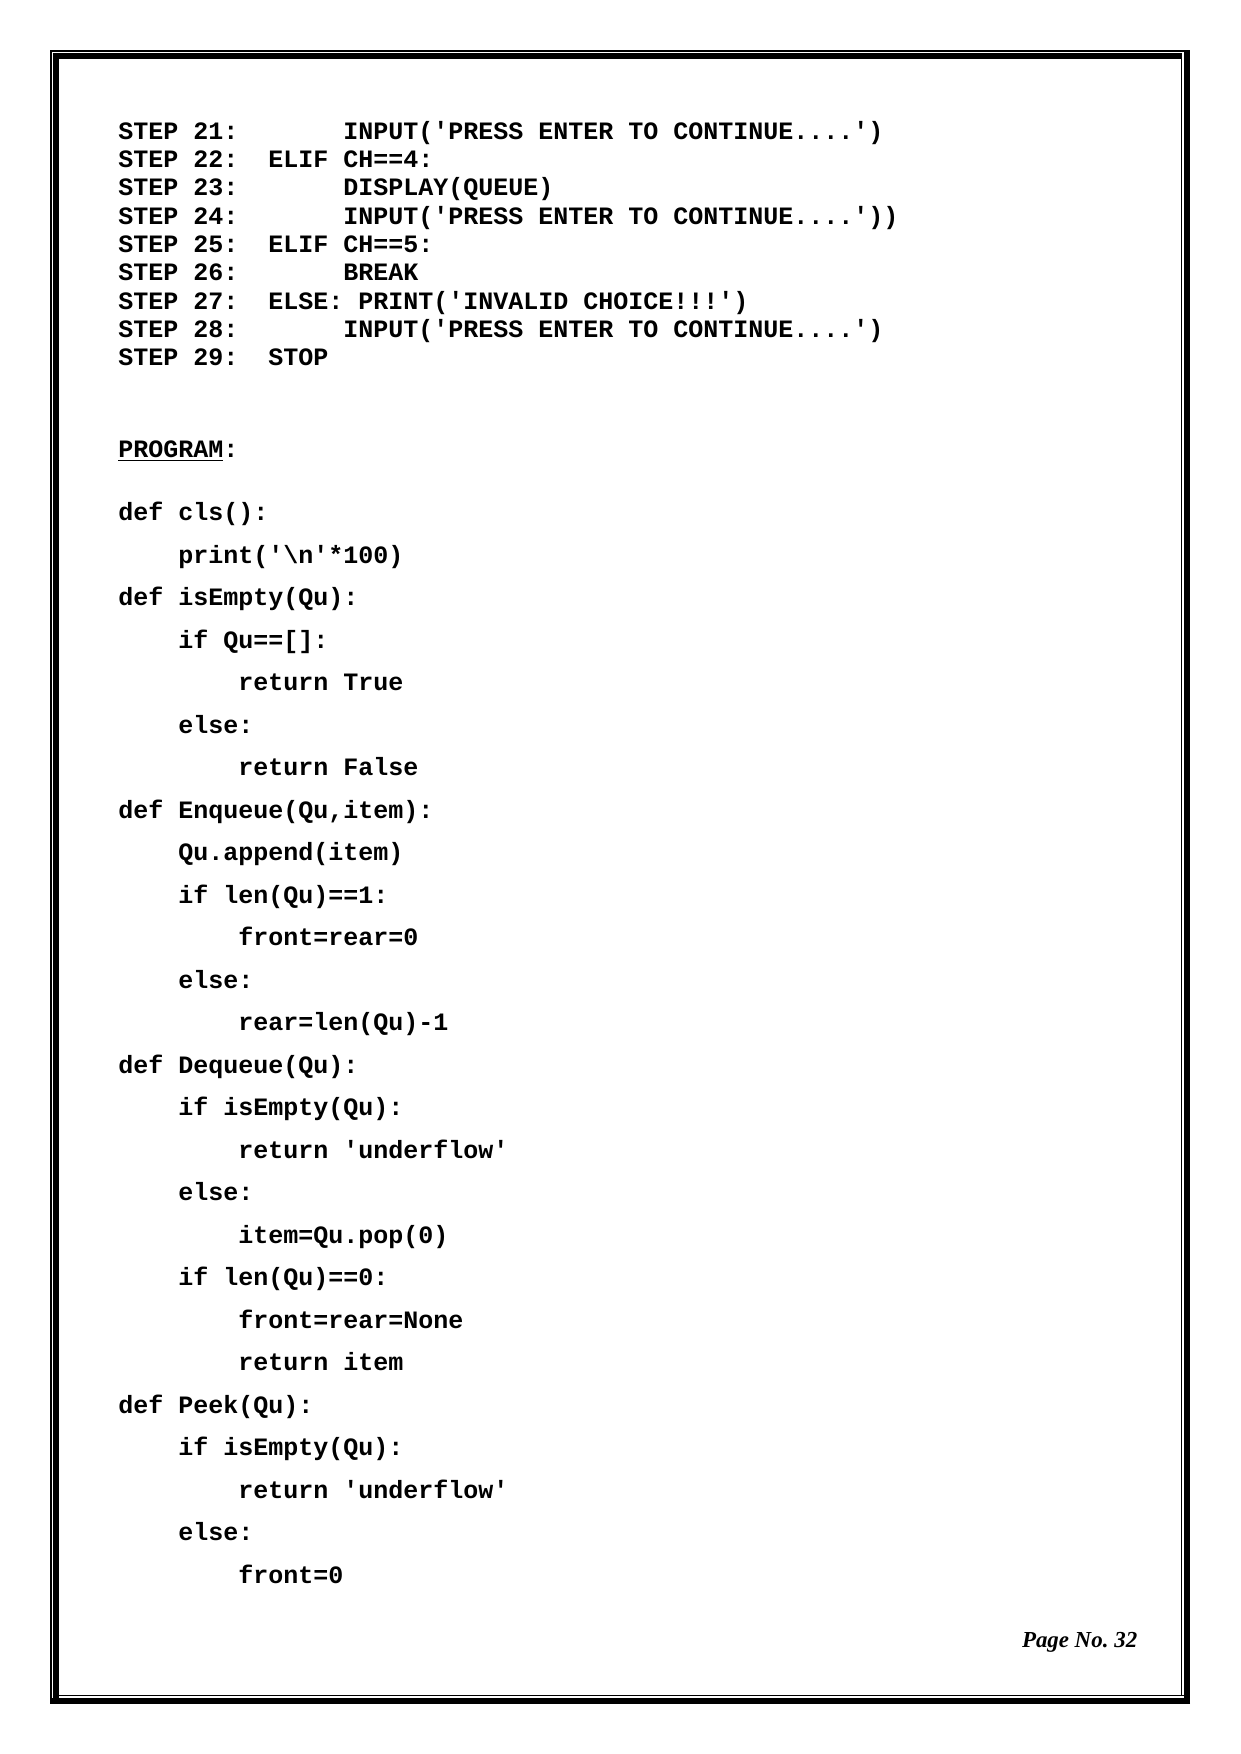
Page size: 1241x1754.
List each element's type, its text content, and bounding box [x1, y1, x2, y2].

text Qu.append(item) [118, 840, 1137, 868]
text print('\n'*100) [118, 542, 1137, 571]
text return item [118, 1350, 1137, 1378]
text STEP 24: INPUT('PRESS ENTER TO CONTINUE....')) [118, 203, 1137, 232]
text STEP 21: INPUT('PRESS ENTER TO CONTINUE....') [118, 118, 1137, 147]
text def Dequeue(Qu): [118, 1052, 1137, 1081]
text else: [118, 712, 1137, 741]
text STEP 26: BREAK [118, 260, 1137, 288]
text else: [118, 967, 1137, 996]
text STEP 22: ELIF CH==4: [118, 147, 1137, 175]
text return 'underflow' [118, 1477, 1137, 1506]
text return 'underflow' [118, 1137, 1137, 1166]
text if len(Qu)==1: [118, 882, 1137, 911]
text def cls(): [118, 500, 1137, 528]
text def Peek(Qu): [118, 1392, 1137, 1421]
text if len(Qu)==0: [118, 1265, 1137, 1293]
text def isEmpty(Qu): [118, 585, 1137, 613]
text item=Qu.pop(0) [118, 1222, 1137, 1251]
text if isEmpty(Qu): [118, 1095, 1137, 1123]
text STEP 29: STOP [118, 345, 1137, 373]
text def Enqueue(Qu,item): [118, 797, 1137, 826]
text STEP 28: INPUT('PRESS ENTER TO CONTINUE....') [118, 317, 1137, 345]
text STEP 25: ELIF CH==5: [118, 232, 1137, 260]
text else: [118, 1180, 1137, 1208]
text rear=len(Qu)-1 [118, 1010, 1137, 1038]
text front=rear=None [118, 1307, 1137, 1336]
text PROGRAM: [118, 437, 1137, 465]
text return False [118, 755, 1137, 783]
text STEP 23: DISPLAY(QUEUE) [118, 175, 1137, 203]
text if Qu==[]: [118, 627, 1137, 656]
text else: [118, 1520, 1137, 1548]
text front=rear=0 [118, 925, 1137, 953]
text STEP 27: ELSE: PRINT('INVALID CHOICE!!!') [118, 288, 1137, 317]
text front=0 [118, 1562, 1137, 1591]
text if isEmpty(Qu): [118, 1435, 1137, 1463]
text return True [118, 670, 1137, 698]
